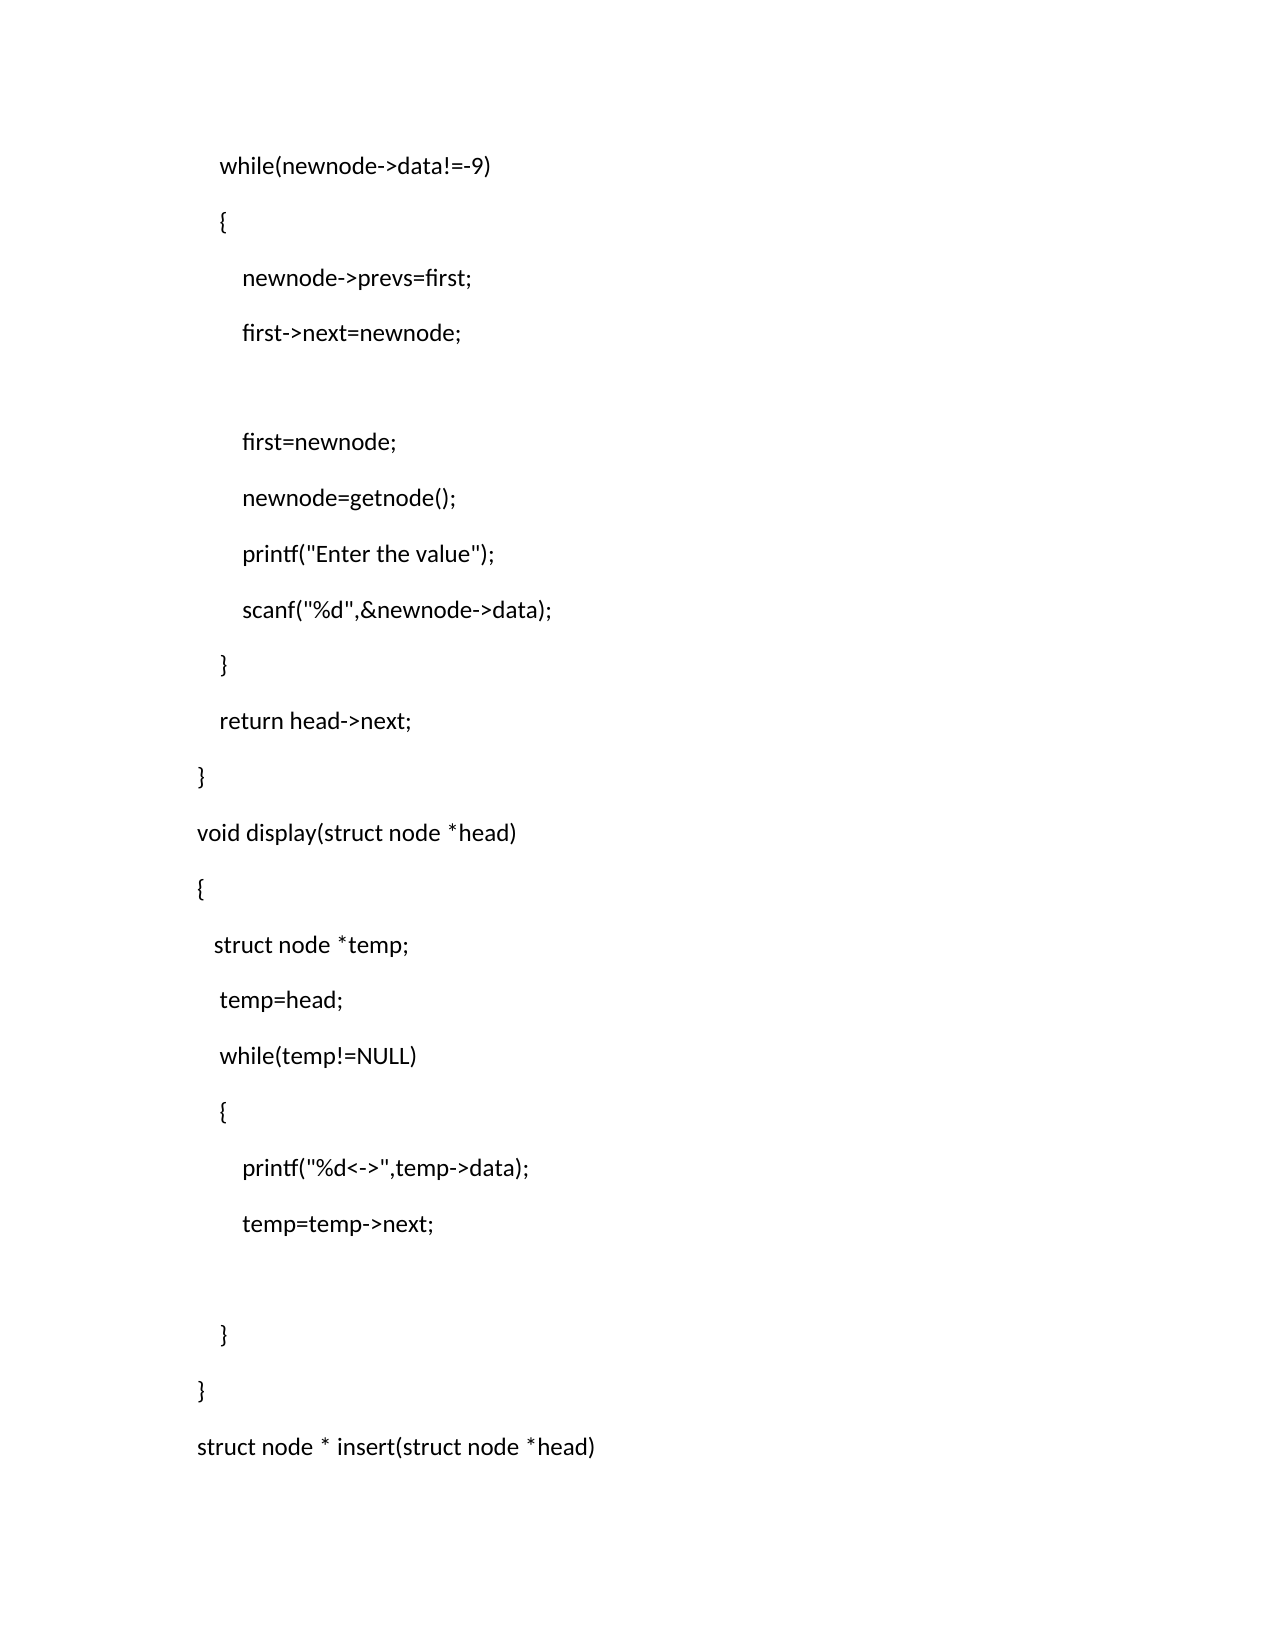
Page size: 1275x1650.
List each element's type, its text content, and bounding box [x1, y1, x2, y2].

text newnode=getnode(); [197, 482, 1125, 513]
text printf("Enter the value"); [197, 538, 1125, 568]
text { [197, 873, 1125, 903]
text { [197, 1096, 1125, 1127]
text struct node * insert(struct node *head) [197, 1431, 1125, 1462]
text } [197, 1376, 1125, 1406]
text } [197, 1320, 1125, 1350]
text struct node *temp; [197, 929, 1125, 959]
text } [197, 761, 1125, 792]
text { [197, 206, 1125, 236]
text temp=head; [197, 985, 1125, 1015]
text newnode->prevs=first; [197, 262, 1125, 292]
text first->next=newnode; [197, 317, 1125, 348]
text while(newnode->data!=-9) [197, 150, 1125, 181]
text first=newnode; [197, 426, 1125, 457]
text scanf("%d",&newnode->data); [197, 594, 1125, 624]
text void display(struct node *head) [197, 817, 1125, 848]
text return head->next; [197, 706, 1125, 736]
text } [197, 650, 1125, 680]
text temp=temp->next; [197, 1208, 1125, 1238]
text printf("%d<->",temp->data); [197, 1152, 1125, 1183]
text while(temp!=NULL) [197, 1041, 1125, 1071]
